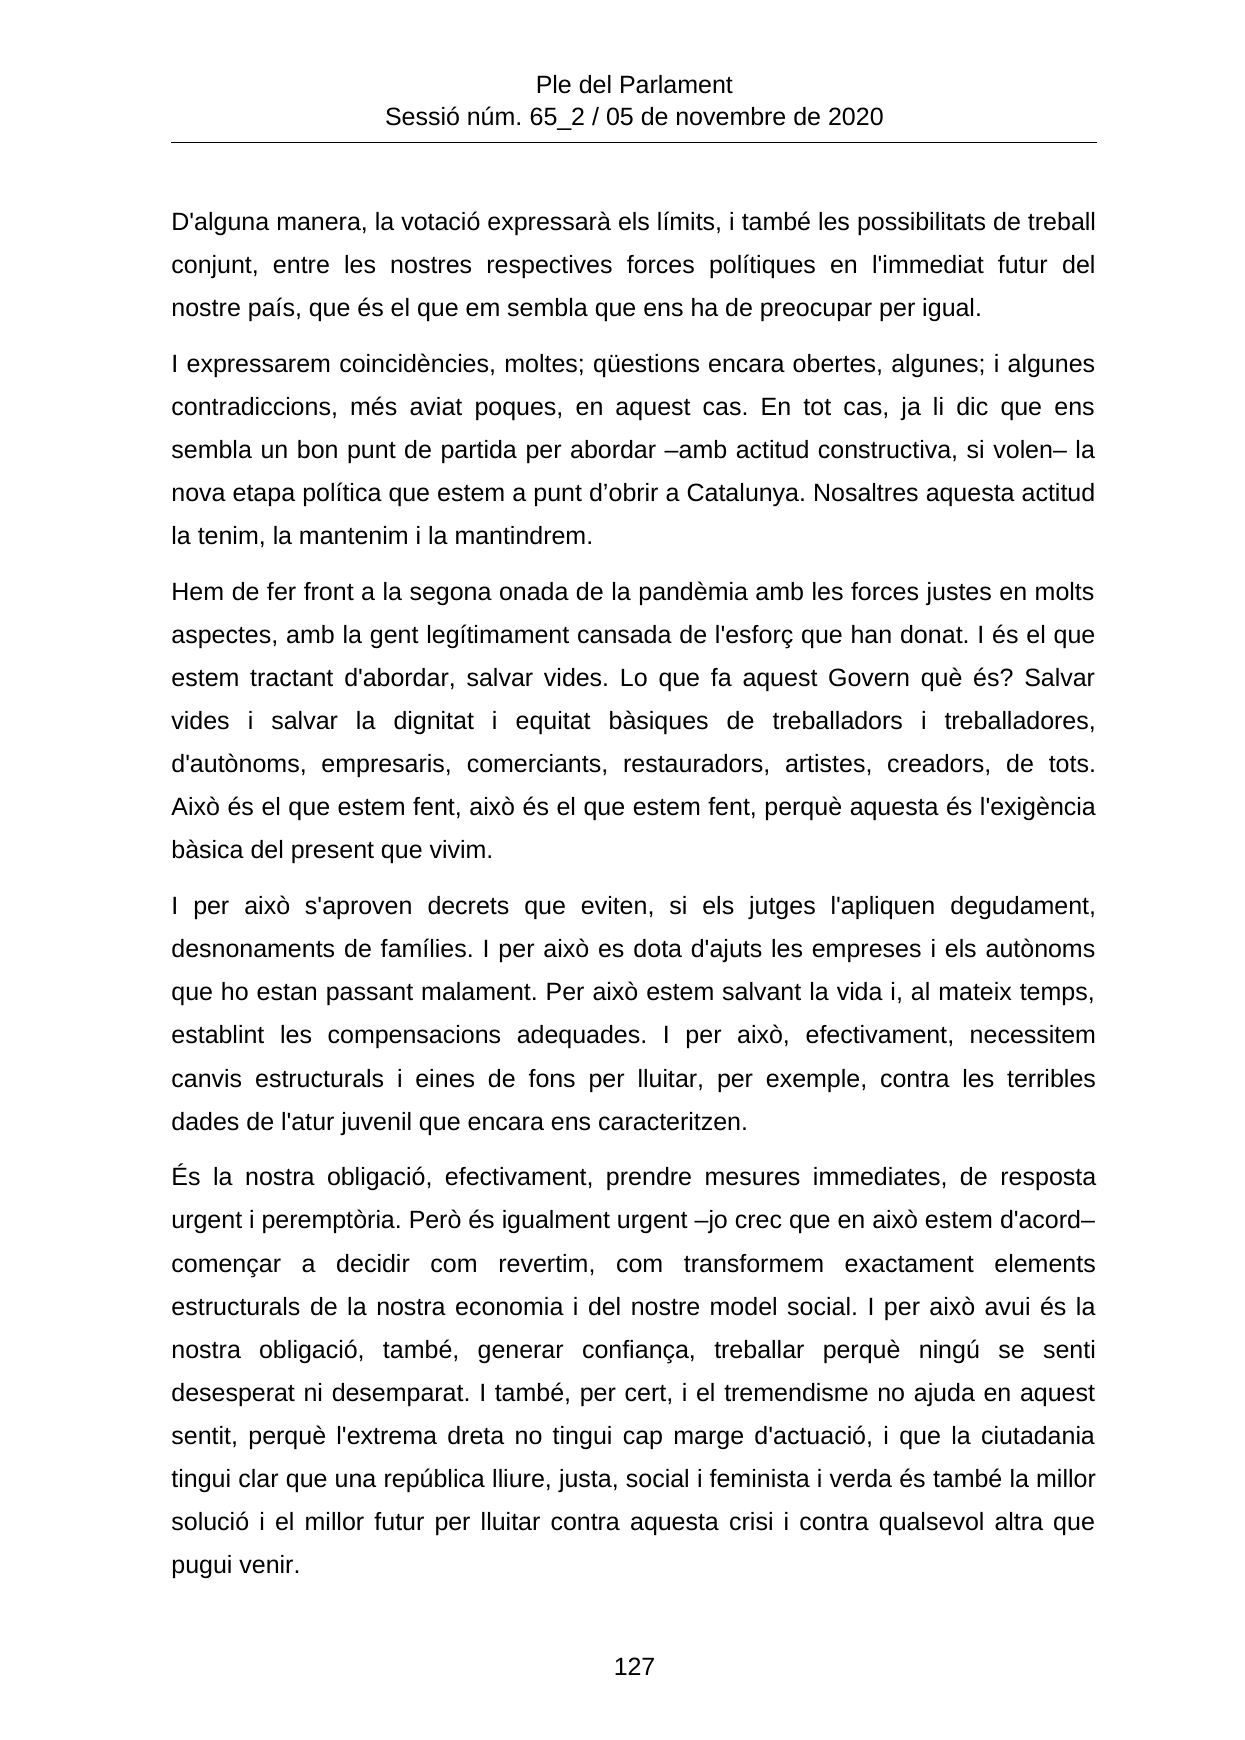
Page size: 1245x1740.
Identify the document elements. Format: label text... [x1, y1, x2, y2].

text Hem de fer front a la segona onada de la pandèmia amb les forces justes en molts aspectes, amb la gent legítimament cansada de l'esforç que han donat. I és el que estem tractant d'abordar, salvar vides. Lo que fa aquest Govern què és? Salvar vides i salvar la dignitat i equitat bàsiques de treballadors i treballadores, d'autònoms, empresaris, comerciants, restauradors, artistes, creadors, de tots. Això és el que estem fent, això és el que estem fent, perquè aquesta és l'exigència bàsica del present que vivim. [171, 577, 1097, 864]
text I expressarem coincidències, moltes; qüestions encara obertes, algunes; i algunes contradiccions, més aviat poques, en aquest cas. En tot cas, ja li dic que ens sembla un bon punt de partida per abordar –amb actitud constructiva, si volen– la nova etapa política que estem a punt d’obrir a Catalunya. Nosaltres aquesta actitud la tenim, la mantenim i la mantindrem. [171, 349, 1097, 550]
text És la nostra obligació, efectivament, prendre mesures immediates, de resposta urgent i peremptòria. Però és igualment urgent –jo crec que en això estem d'acord– començar a decidir com revertim, com transformem exactament elements estructurals de la nostra economia i del nostre model social. I per això avui és la nostra obligació, també, generar confiança, treballar perquè ningú se senti desesperat ni desemparat. I també, per cert, i el tremendisme no ajuda en aquest sentit, perquè l'extrema dreta no tingui cap marge d'actuació, i que la ciutadania tingui clar que una república lliure, justa, social i feminista i verda és també la millor solució i el millor futur per lluitar contra aquesta crisi i contra qualsevol altra que pugui venir. [171, 1162, 1097, 1579]
text I per això s'aproven decrets que eviten, si els jutges l'apliquen degudament, desnonaments de famílies. I per això es dota d'ajuts les empreses i els autònoms que ho estan passant malament. Per això estem salvant la vida i, al mateix temps, establint les compensacions adequades. I per això, efectivament, necessitem canvis estructurals i eines de fons per lluitar, per exemple, contra les terribles dades de l'atur juvenil que encara ens caracteritzen. [171, 891, 1097, 1136]
text D'alguna manera, la votació expressarà els límits, i també les possibilitats de treball conjunt, entre les nostres respectives forces polítiques en l'immediat futur del nostre país, que és el que em sembla que ens ha de preocupar per igual. [171, 207, 1097, 322]
